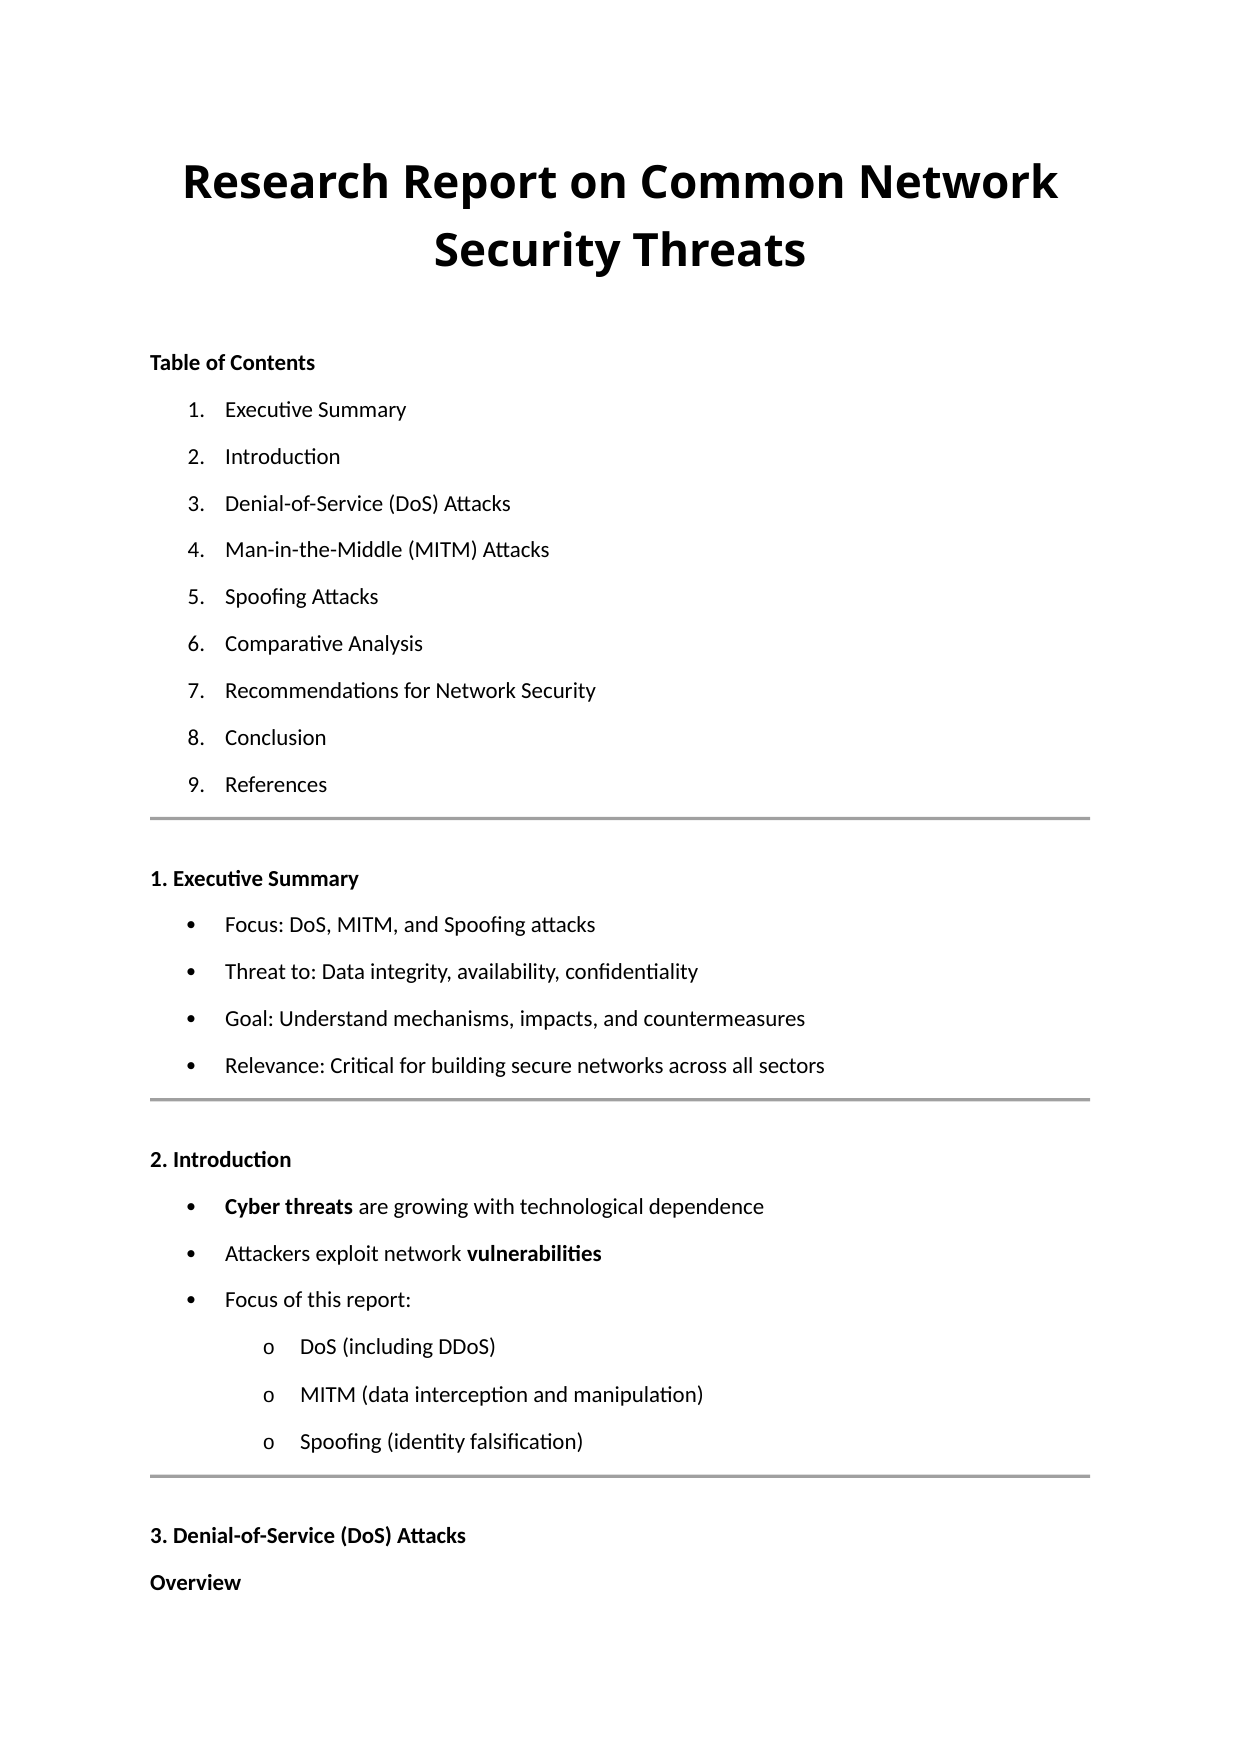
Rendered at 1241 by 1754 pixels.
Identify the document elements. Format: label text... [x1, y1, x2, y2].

list References [187, 770, 1090, 798]
list Recommendations for Network Security [187, 676, 1090, 704]
text 1. Executive Summary [150, 864, 1090, 892]
list Cyber threats are growing with technological dependence [187, 1192, 1090, 1220]
list Focus of this report: [187, 1286, 1090, 1314]
text 2. Introduction [150, 1145, 1090, 1173]
list Executive Summary [187, 395, 1090, 423]
list Conclusion [187, 723, 1090, 751]
text Overview [150, 1568, 1090, 1596]
list Spoofing Attacks [187, 582, 1090, 611]
list Threat to: Data integrity, availability, confidentiality [187, 957, 1090, 986]
list Attackers exploit network vulnerabilities [187, 1239, 1090, 1267]
list Focus: DoS, MITM, and Spoofing attacks [187, 911, 1090, 939]
list Spoofing (identity falsification) [262, 1427, 1090, 1456]
text Research Report on Common Network Security Threats [150, 150, 1090, 280]
list Denial-of-Service (DoS) Attacks [187, 489, 1090, 517]
list MITM (data interception and manipulation) [262, 1380, 1090, 1408]
list Relevance: Critical for building secure networks across all sectors [187, 1051, 1090, 1079]
text Table of Contents [150, 348, 1090, 376]
list Comparative Analysis [187, 629, 1090, 657]
list DoS (including DDoS) [262, 1332, 1090, 1361]
list Introduction [187, 442, 1090, 470]
text 3. Denial-of-Service (DoS) Attacks [150, 1522, 1090, 1549]
list Man-in-the-Middle (MITM) Attacks [187, 536, 1090, 564]
list Goal: Understand mechanisms, impacts, and countermeasures [187, 1004, 1090, 1032]
